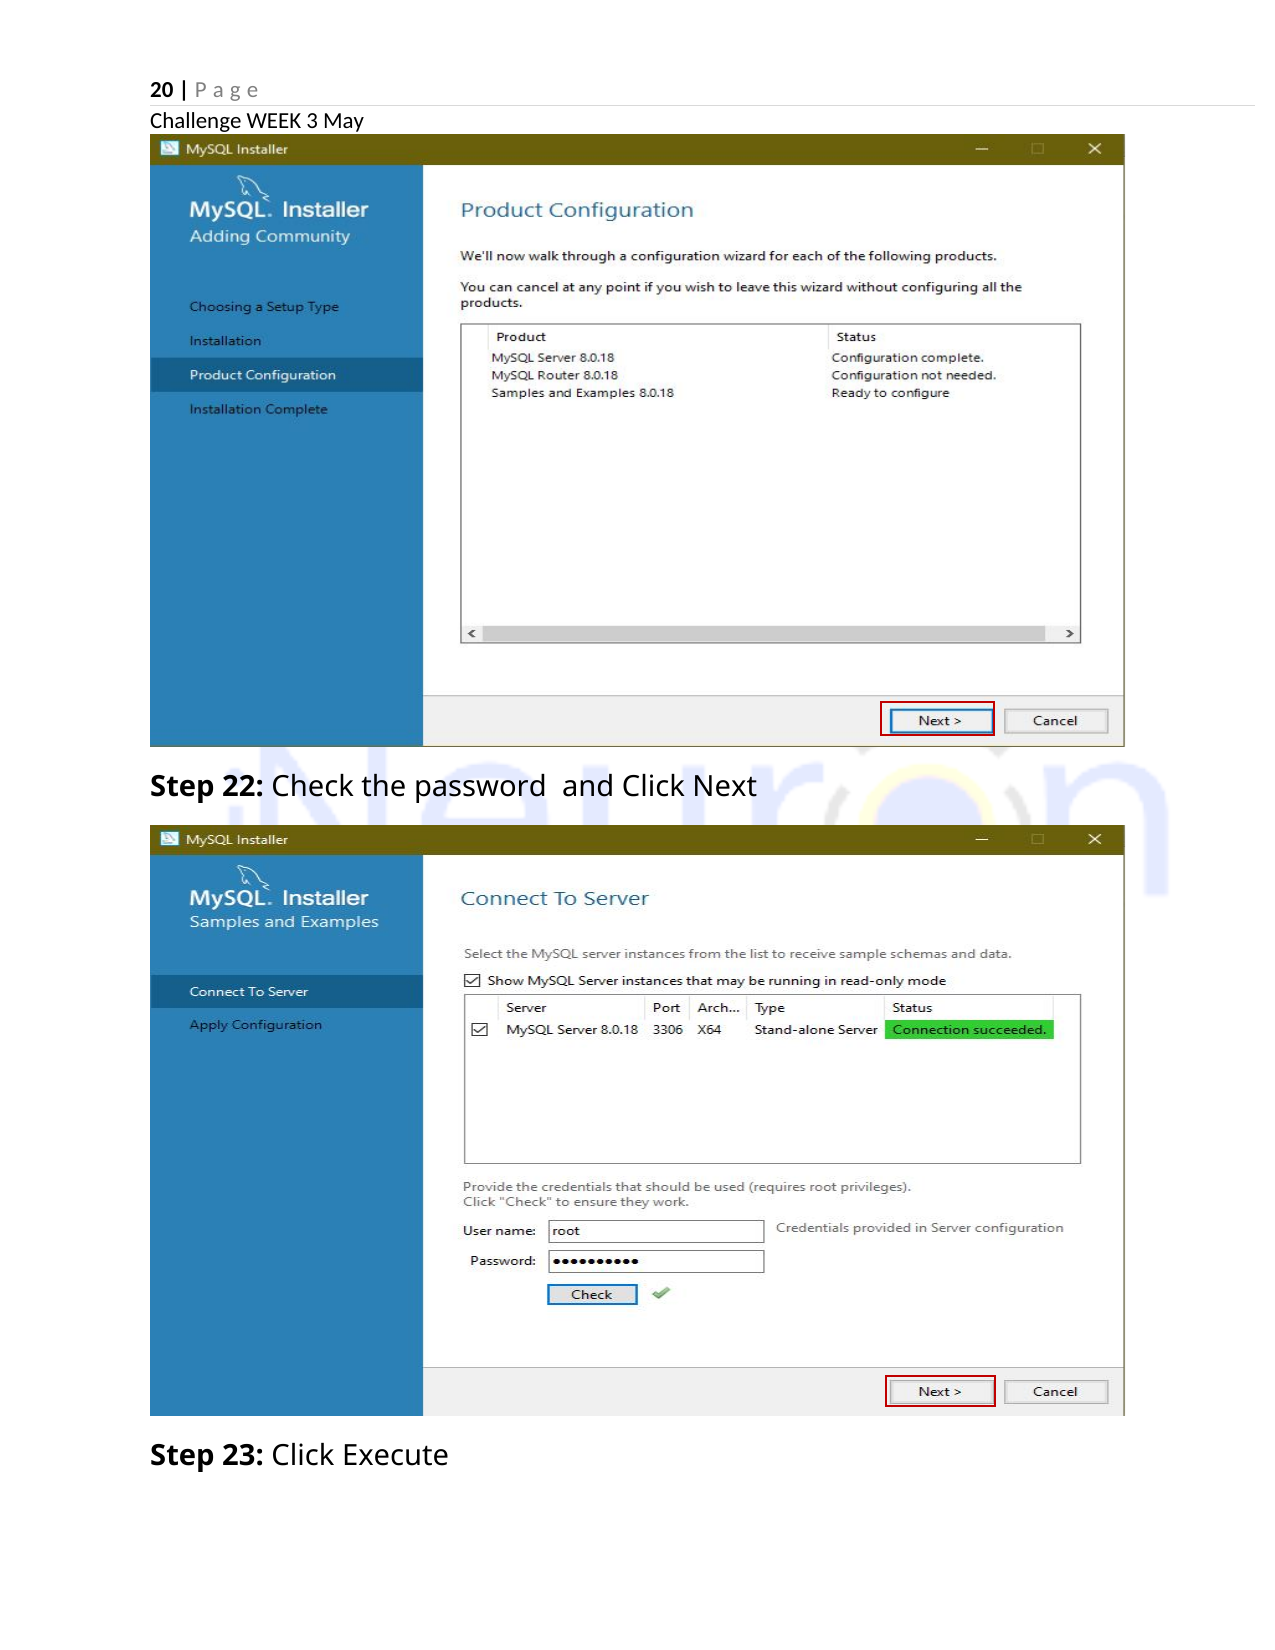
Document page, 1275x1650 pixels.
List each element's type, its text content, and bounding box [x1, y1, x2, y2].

picture [150, 134, 1125, 747]
text Step 23: Click Execute [150, 1434, 1255, 1474]
picture [150, 825, 1125, 1416]
text Step 22: Check the password and Click Next [150, 766, 1255, 805]
